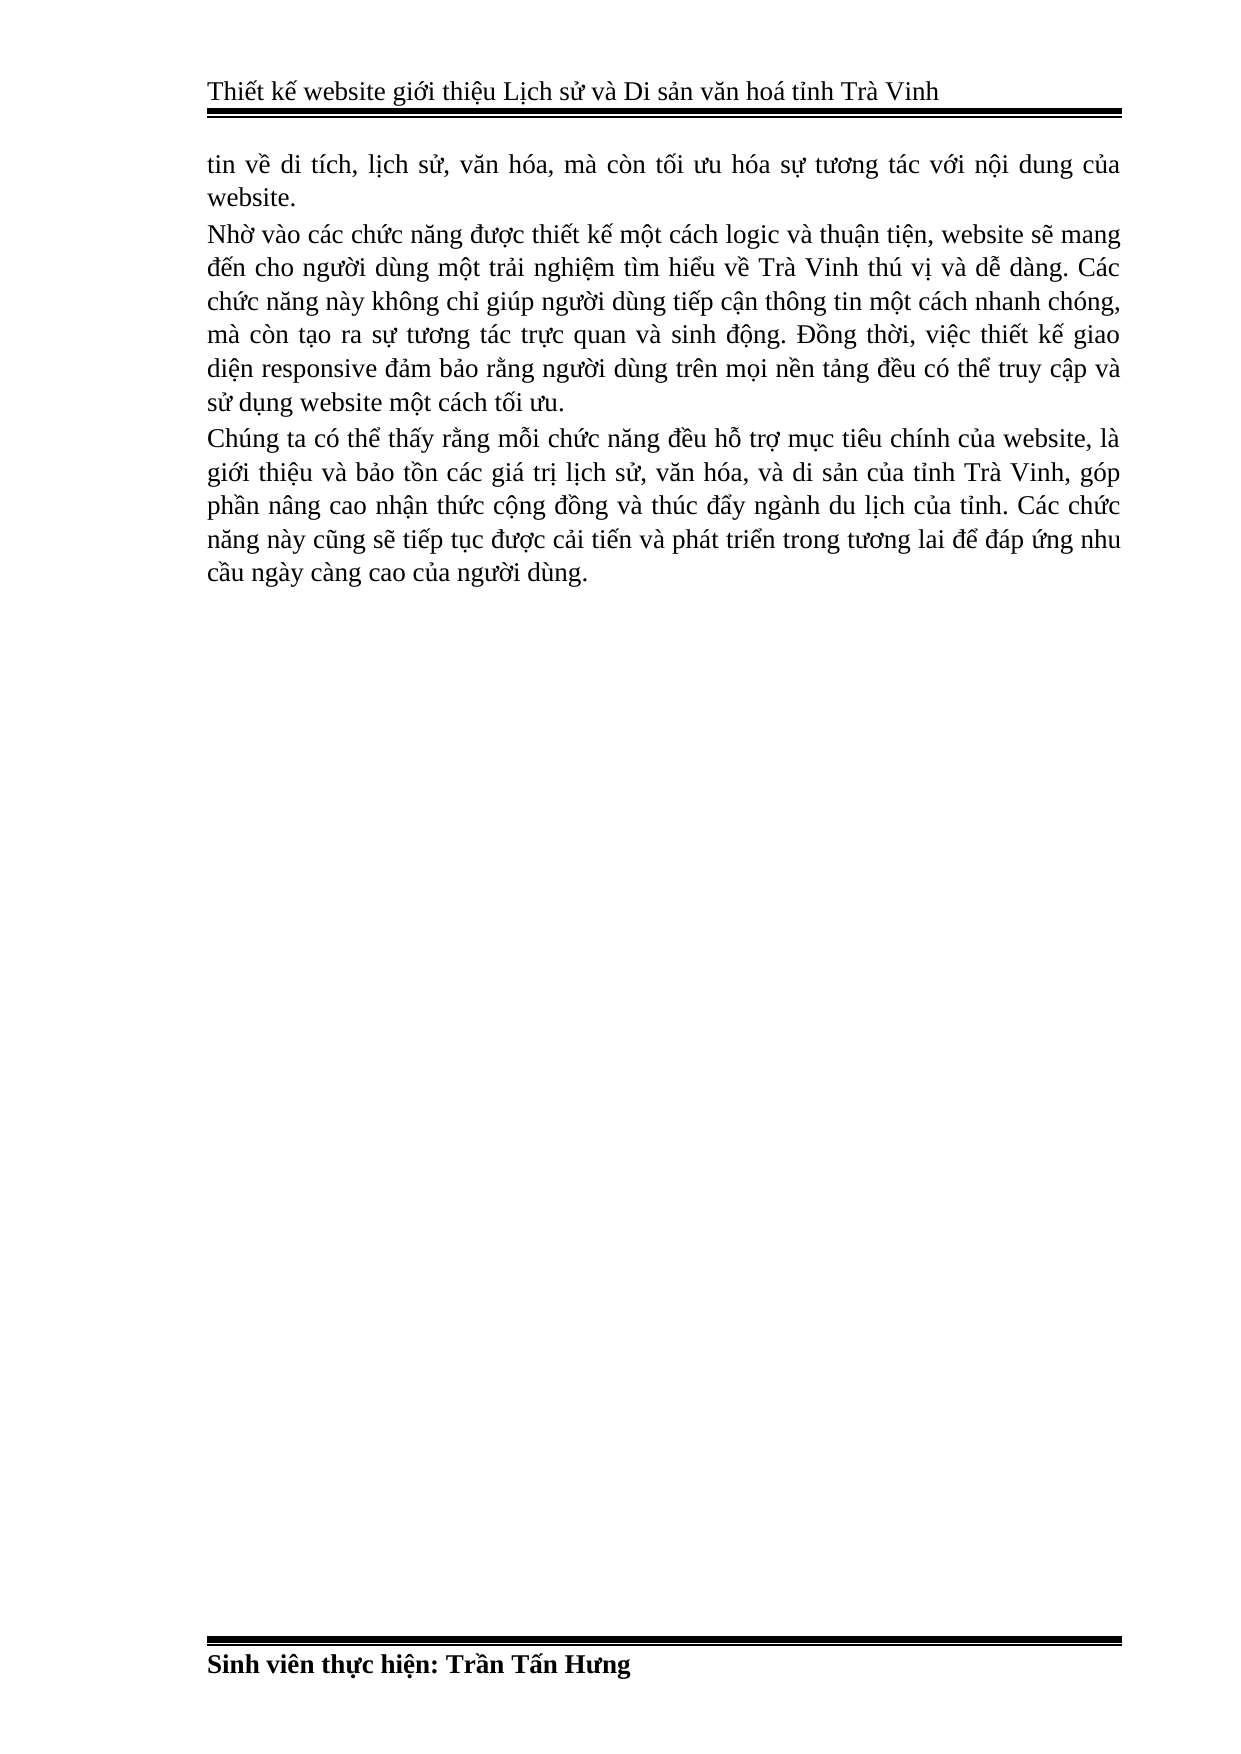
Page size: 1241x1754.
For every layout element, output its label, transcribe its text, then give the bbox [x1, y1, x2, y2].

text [207, 148, 1122, 212]
text Nhờ vào các chức năng được thiết kế một cách logic và thuận tiện, website sẽ mang đến cho người dùng một trải nghiệm tìm hiểu về Trà Vinh thú vị và dễ dàng. Các chức năng này không chỉ giúp người dùng tiếp cận thông tin một cách nhanh chóng, mà còn tạo ra sự tương tác trực quan và sinh động. Đồng thời, việc thiết kế giao diện responsive đảm bảo rằng người dùng trên mọi nền tảng đều có thể truy cập và sử dụng website một cách tối ưu. [207, 218, 1122, 417]
text Chúng ta có thể thấy rằng mỗi chức năng đều hỗ trợ mục tiêu chính của website, là giới thiệu và bảo tồn các giá trị lịch sử, văn hóa, và di sản của tỉnh Trà Vinh, góp phần nâng cao nhận thức cộng đồng và thúc đẩy ngành du lịch của tỉnh. Các chức năng này cũng sẽ tiếp tục được cải tiến và phát triển trong tương lai để đáp ứng nhu cầu ngày càng cao của người dùng. [207, 422, 1122, 588]
